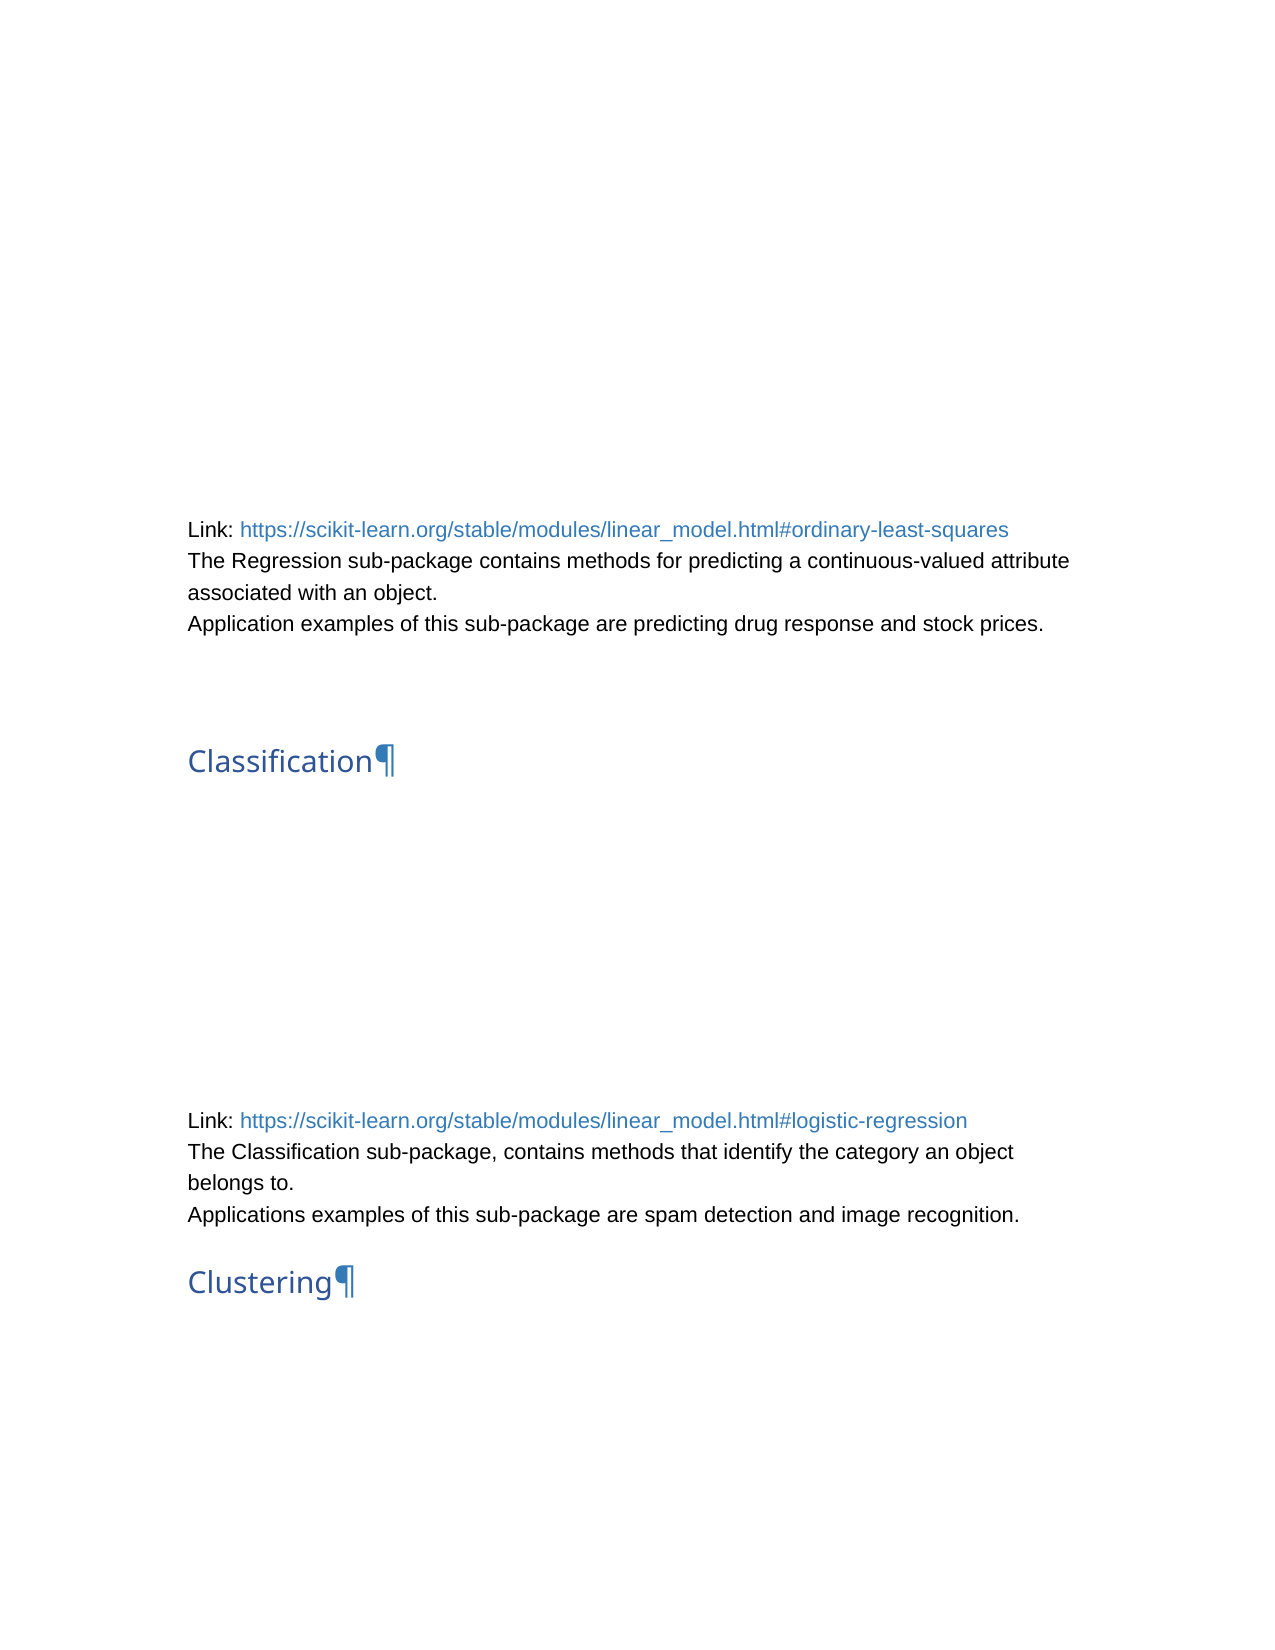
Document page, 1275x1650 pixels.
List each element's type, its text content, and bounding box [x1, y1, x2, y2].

text The Regression sub-package contains methods for predicting a continuous-valued attribute associated with an object. Application examples of this sub-package are predicting drug response and stock prices. [187, 542, 1087, 636]
subtitle Classification¶ [187, 733, 1087, 783]
text The Classification sub-package, contains methods that identify the category an object belongs to. Applications examples of this sub-package are spam detection and image recognition. [187, 1133, 1087, 1227]
subtitle Clustering¶ [187, 1255, 1087, 1304]
text Link: https://scikit-learn.org/stable/modules/linear_model.html#logistic-regression [187, 797, 1087, 1133]
text Link: https://scikit-learn.org/stable/modules/linear_model.html#ordinary-least-squares [187, 150, 1087, 542]
